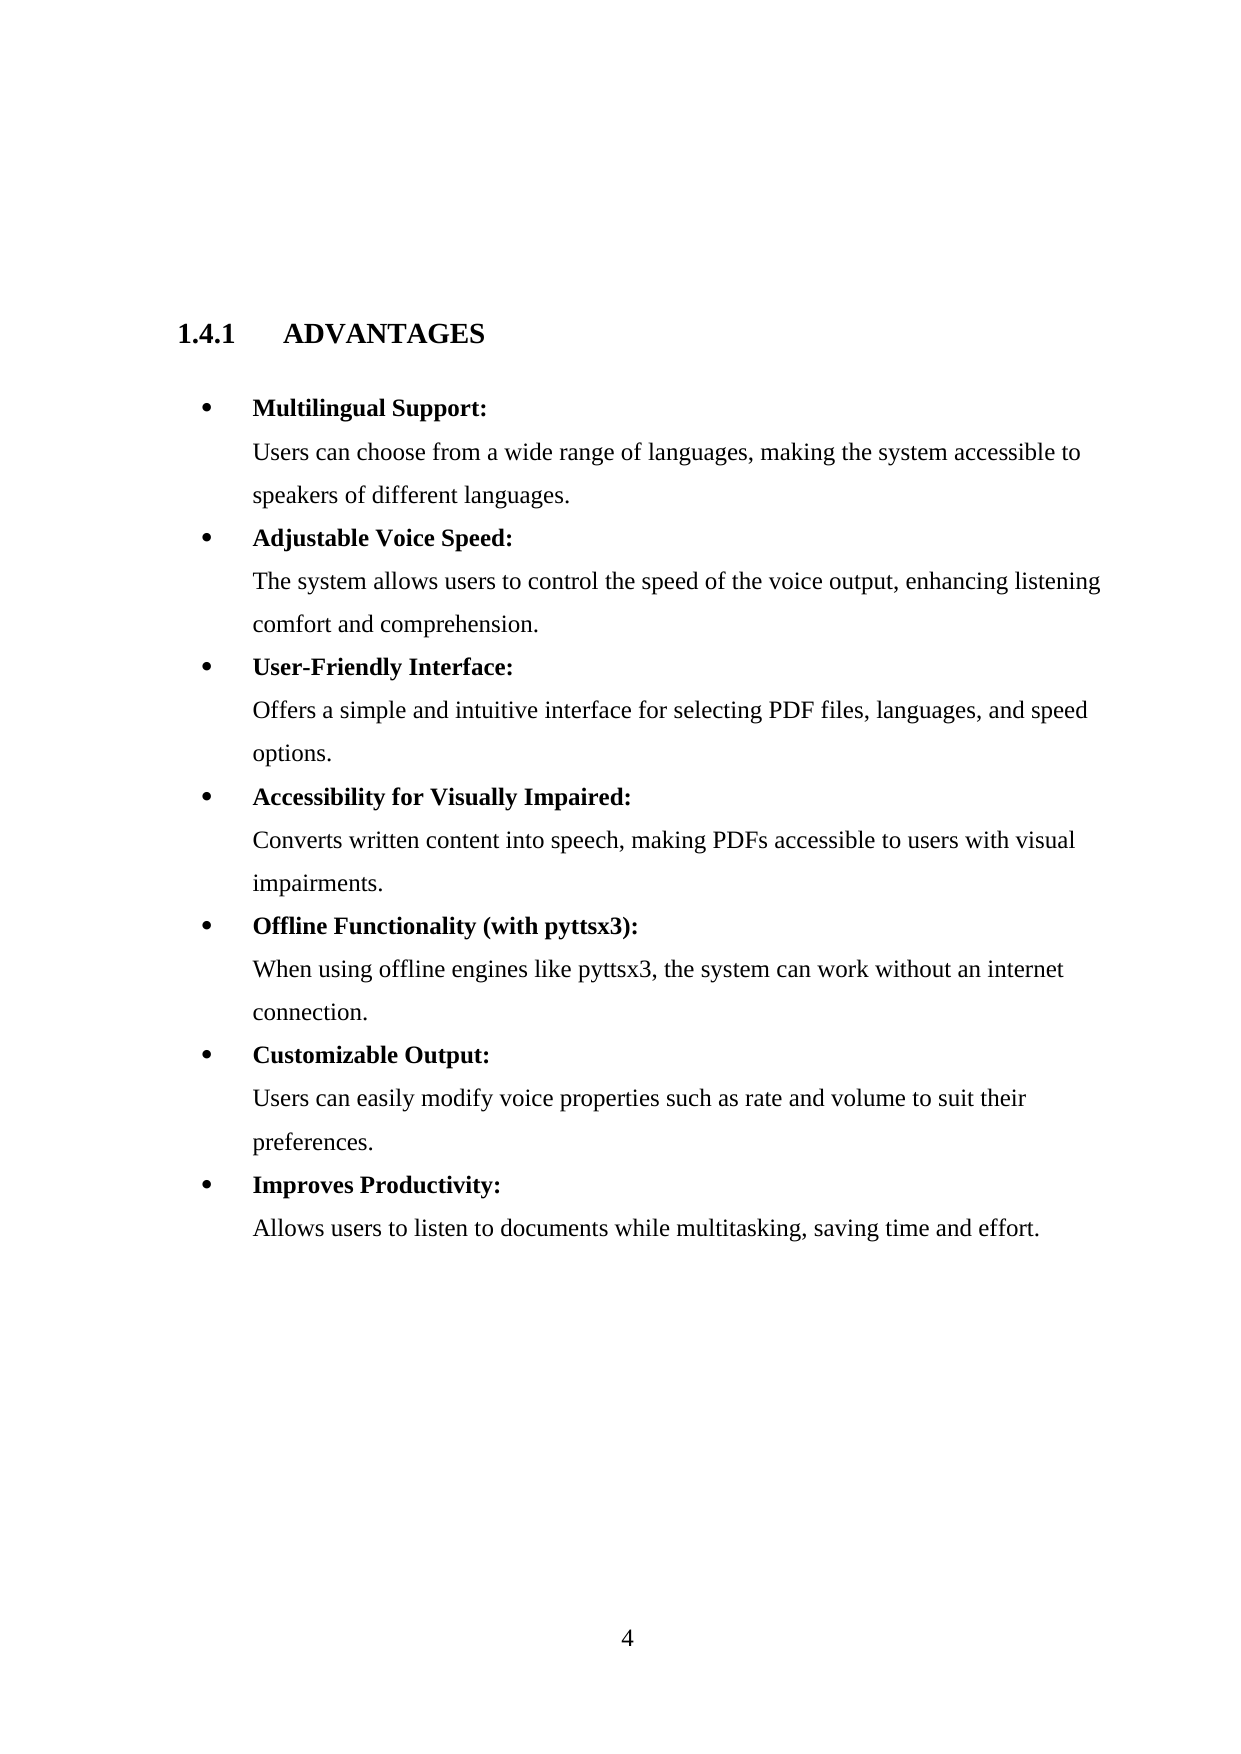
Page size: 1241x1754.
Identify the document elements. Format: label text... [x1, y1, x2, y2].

list Customizable Output: Users can easily modify voice properties such as rate and volume to suit their preferences. [202, 1040, 1137, 1155]
list Adjustable Voice Speed: The system allows users to control the speed of the voice output, enhancing listening comfort and comprehension. [202, 523, 1137, 638]
list Accessibility for Visually Impaired: Converts written content into speech, making PDFs accessible to users with visual impairments. [202, 782, 1137, 897]
list User-Friendly Interface: Offers a simple and intuitive interface for selecting PDF files, languages, and speed options. [202, 652, 1137, 767]
subtitle ADVANTAGES [177, 316, 1137, 350]
list Offline Functionality (with pyttsx3): When using offline engines like pyttsx3, the system can work without an internet connection. [202, 911, 1137, 1026]
list Improves Productivity: Allows users to listen to documents while multitasking, saving time and effort. [202, 1170, 1137, 1242]
list Multilingual Support: Users can choose from a wide range of languages, making the system accessible to speakers of different languages. [202, 393, 1137, 508]
